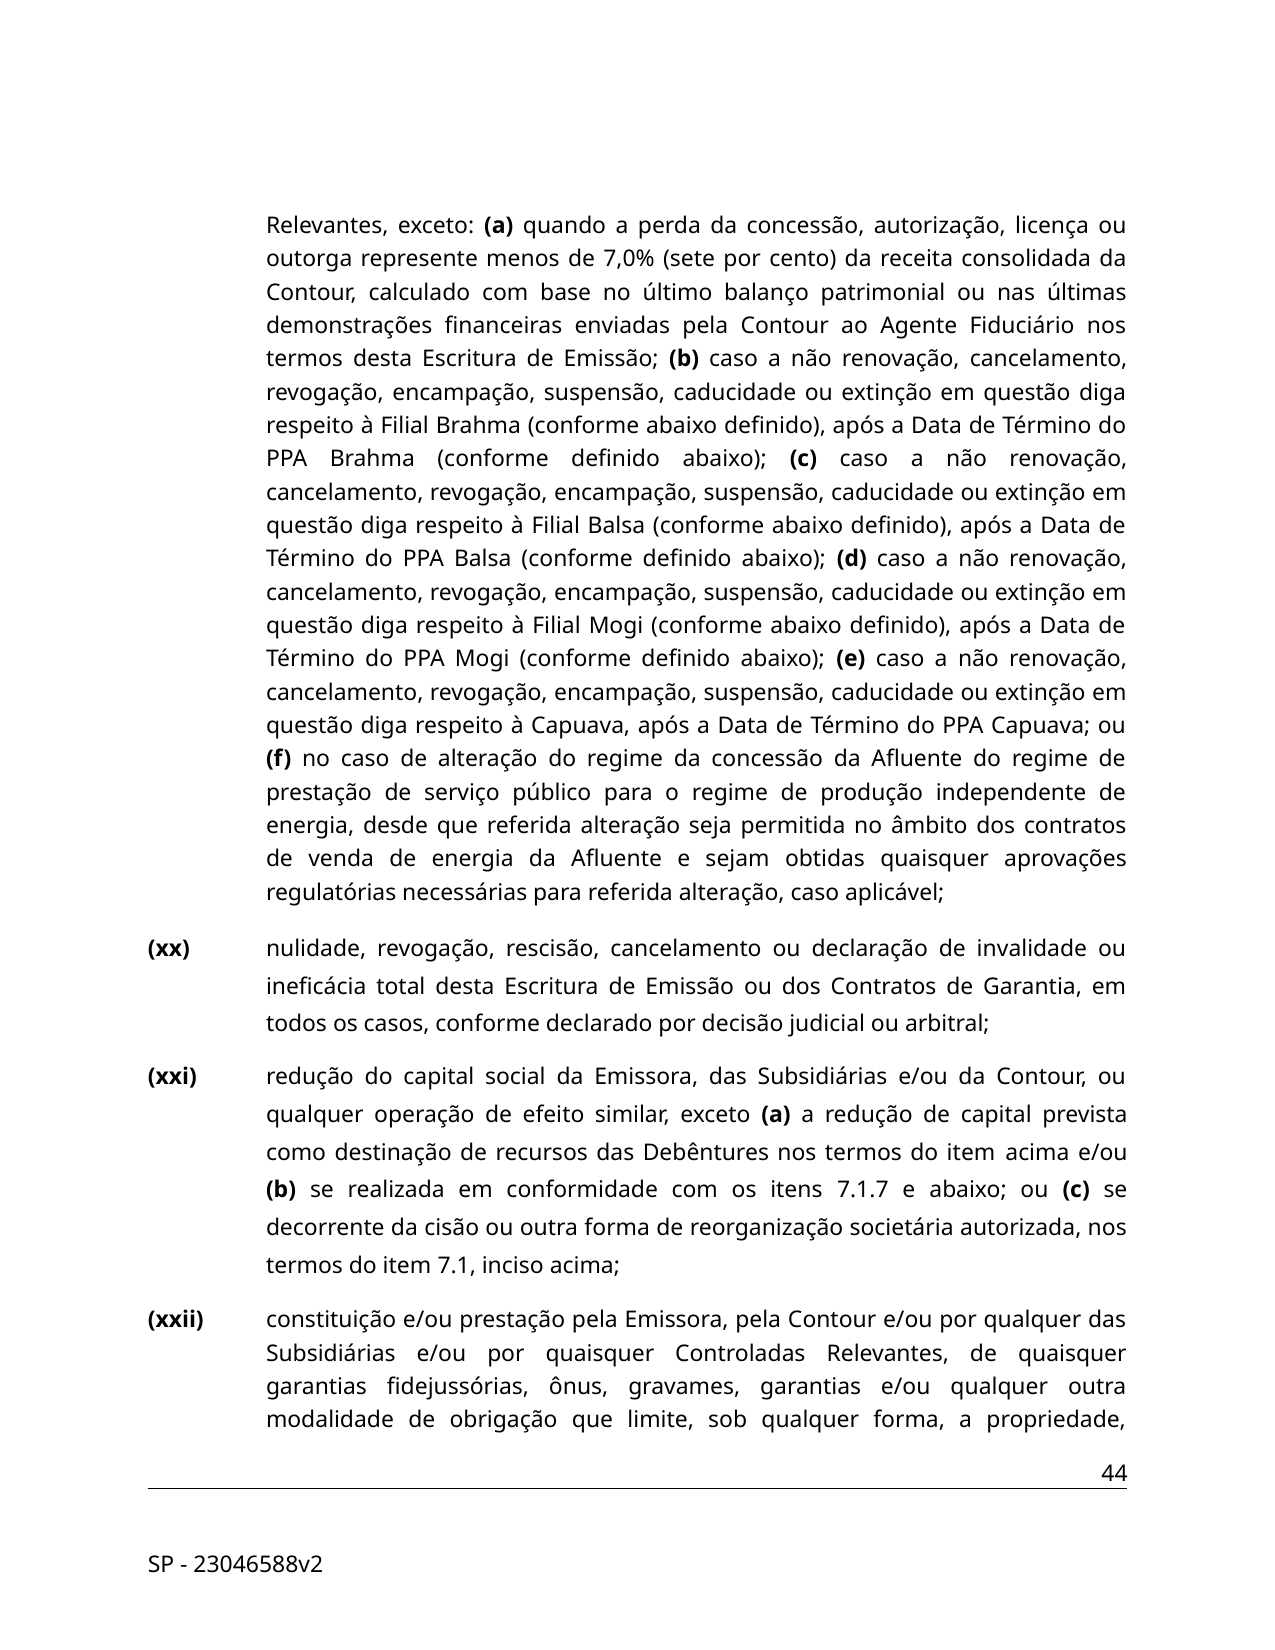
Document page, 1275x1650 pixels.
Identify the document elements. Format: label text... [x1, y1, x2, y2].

text redução do capital social da Emissora, das Subsidiárias e/ou da Contour, ou qualquer operação de efeito similar, exceto (a) a redução de capital prevista como destinação de recursos das Debêntures nos termos do item 4.1 acima e/ou (b) se realizada em conformidade com os itens 7.1.7 e 7.1.8 abaixo; ou (c) se decorrente da cisão ou outra forma de reorganização societária autorizada, nos termos do item 7.1, inciso (xiv) acima; [148, 1060, 1127, 1280]
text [148, 207, 1127, 907]
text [148, 1301, 1127, 1434]
text nulidade, revogação, rescisão, cancelamento ou declaração de invalidade ou ineficácia total desta Escritura de Emissão ou dos Contratos de Garantia, em todos os casos, conforme declarado por decisão judicial ou arbitral; [148, 932, 1127, 1039]
